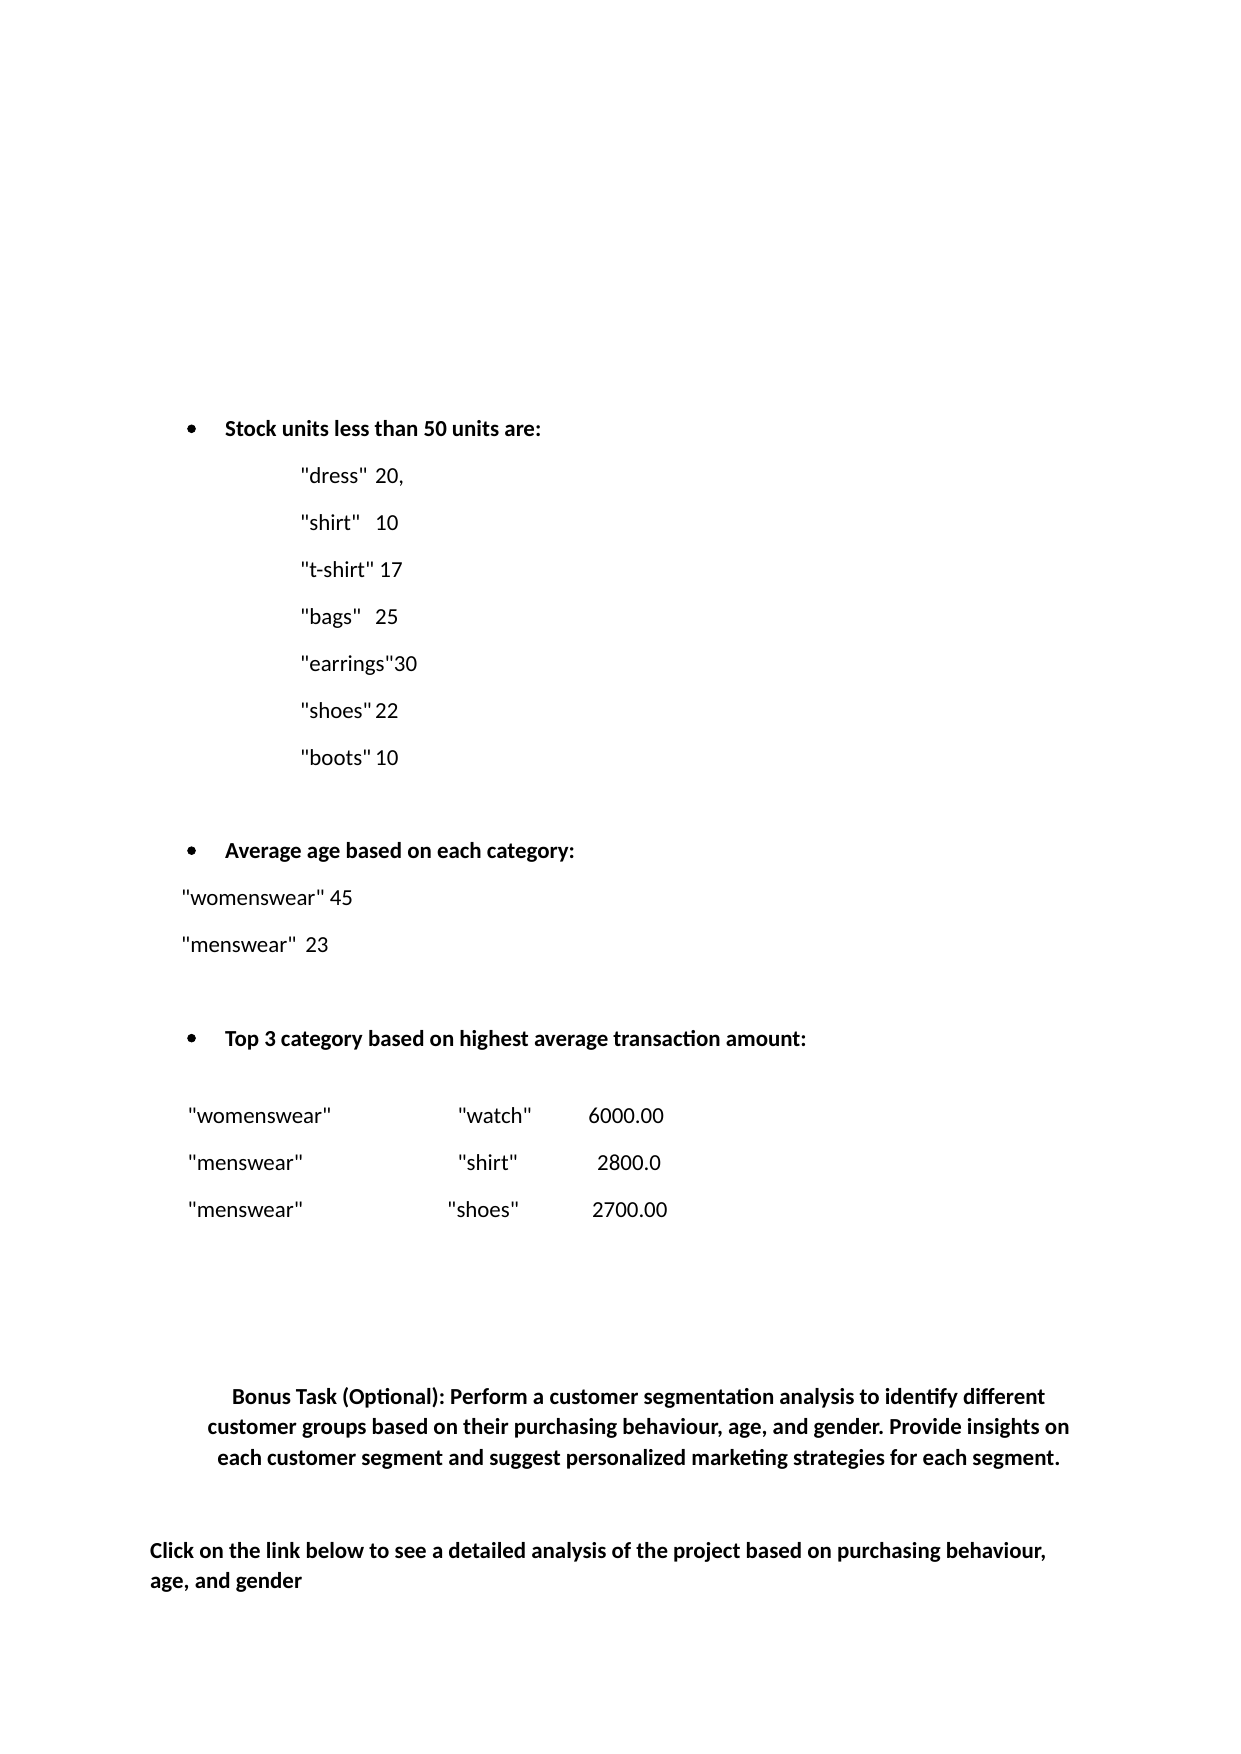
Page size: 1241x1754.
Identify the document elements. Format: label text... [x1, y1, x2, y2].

list Top 3 category based on highest average transaction amount: [187, 1024, 1090, 1052]
text "womenswear" "watch" 6000.00 [187, 1101, 1090, 1129]
text "womenswear" 45 [150, 883, 1090, 911]
list Average age based on each category: [187, 836, 1090, 864]
text Bonus Task (Optional): Perform a customer segmentation analysis to identify different customer groups based on their purchasing behaviour, age, and gender. Provide insights on each customer segment and suggest personalized marketing strategies for each segment. [187, 1382, 1090, 1471]
text "menswear" "shoes" 2700.00 [187, 1195, 1090, 1223]
text "t-shirt" 17 [300, 555, 1090, 583]
text "boots" 10 [300, 743, 1090, 771]
list Stock units less than 50 units are: [187, 414, 1090, 443]
text "menswear" 23 [150, 930, 1090, 958]
text "dress" 20, [300, 461, 1090, 489]
text "shirt" 10 [300, 508, 1090, 536]
text "shoes" 22 [300, 696, 1090, 724]
text Click on the link below to see a detailed analysis of the project based on purchasing behaviour, age, and gender [150, 1536, 1090, 1595]
text "earrings"30 [300, 649, 1090, 677]
text "menswear" "shirt" 2800.0 [187, 1148, 1090, 1176]
text "bags" 25 [300, 602, 1090, 630]
